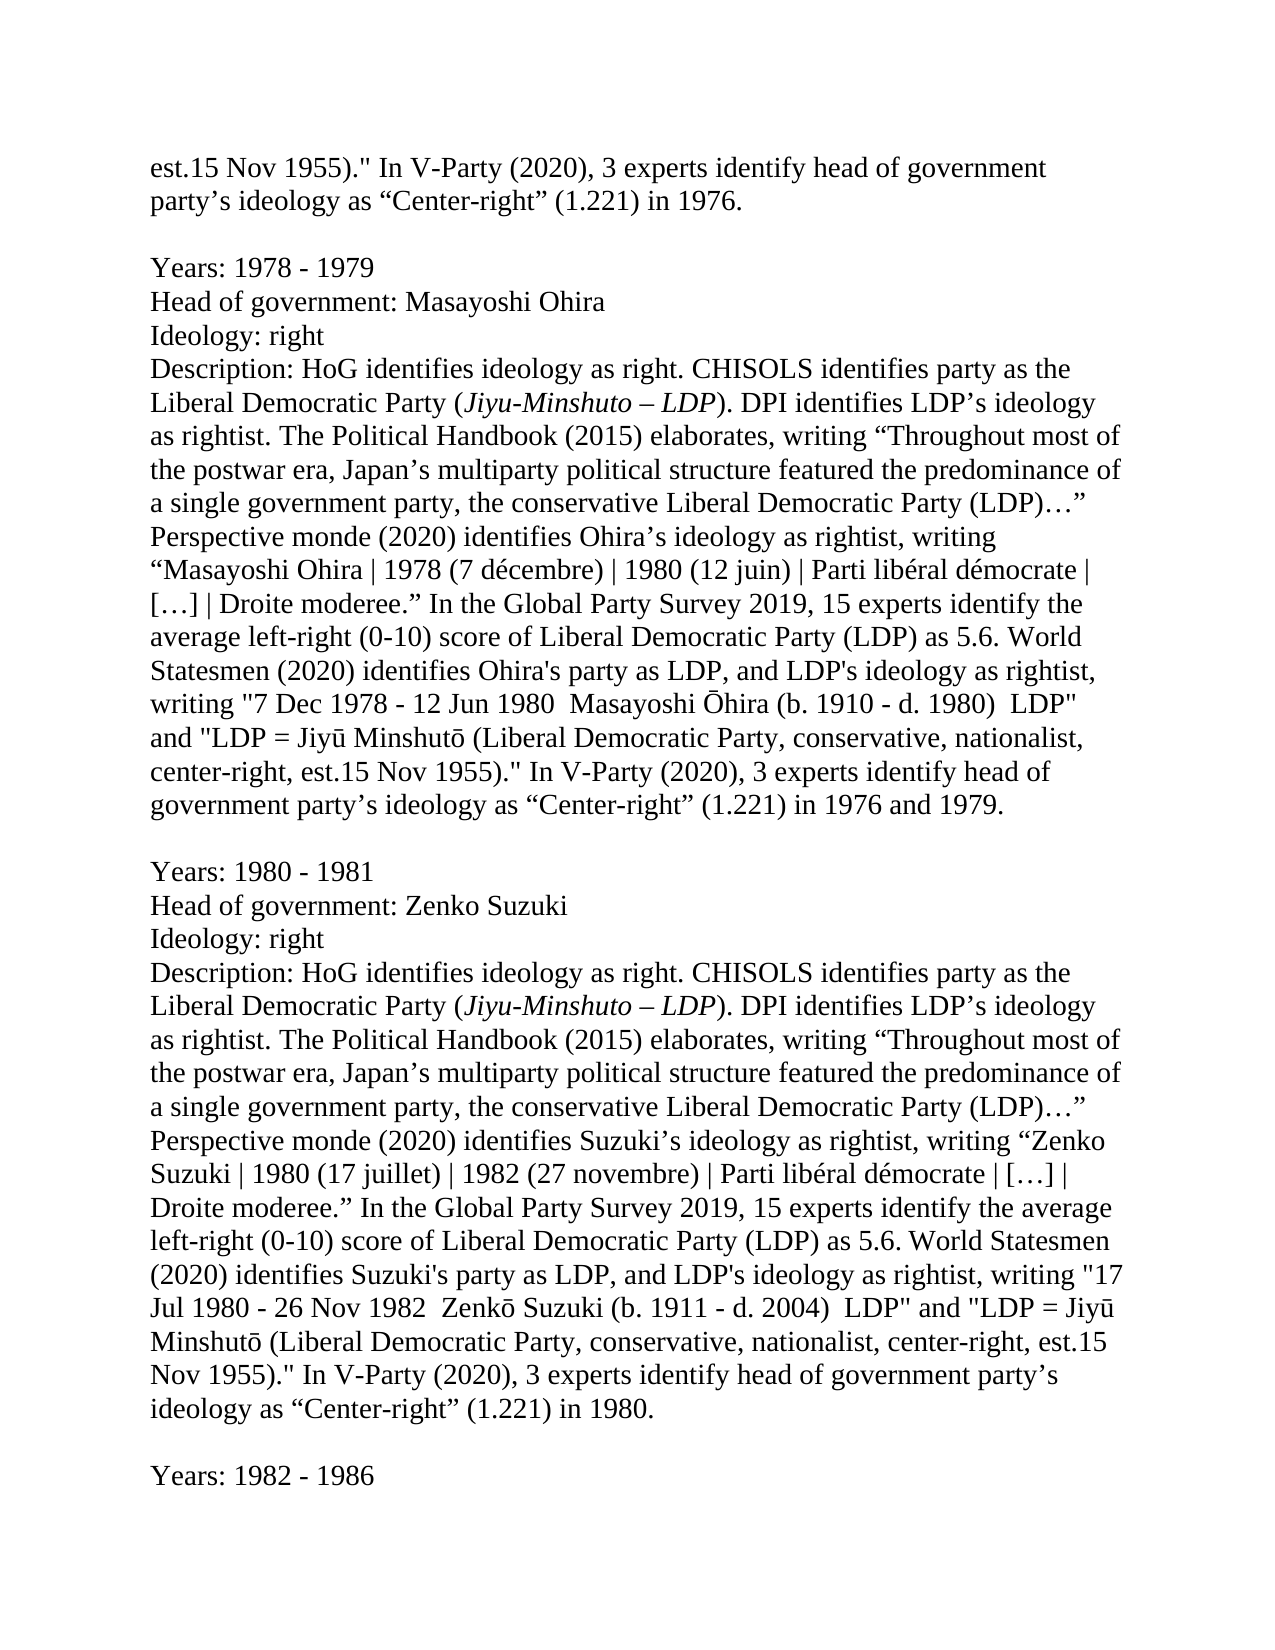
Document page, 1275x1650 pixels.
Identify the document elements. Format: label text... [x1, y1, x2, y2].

text Description: HoG identifies ideology as right. CHISOLS identifies party as the Liberal Democratic Party (Jiyu-Minshuto – LDP). DPI identifies LDP’s ideology as rightist. The Political Handbook (2015) elaborates, writing “Throughout most of the postwar era, Japan’s multiparty political structure featured the predominance of a single government party, the conservative Liberal Democratic Party (LDP)…” Perspective monde (2020) identifies Ohira’s ideology as rightist, writing “Masayoshi Ohira | 1978 (7 décembre) | 1980 (12 juin) | Parti libéral démocrate | […] | Droite moderee.” In the Global Party Survey 2019, 15 experts identify the average left-right (0-10) score of Liberal Democratic Party (LDP) as 5.6. World Statesmen (2020) identifies Ohira's party as LDP, and LDP's ideology as rightist, writing "7 Dec 1978 - 12 Jun 1980 Masayoshi Ōhira (b. 1910 - d. 1980) LDP" and "LDP = Jiyū Minshutō (Liberal Democratic Party, conservative, nationalist, center-right, est.15 Nov 1955)." In V-Party (2020), 3 experts identify head of government party’s ideology as “Center-right” (1.221) in 1976 and 1979. [150, 351, 1125, 821]
text Head of government: Masayoshi Ohira [150, 284, 1125, 318]
text Years: 1982 - 1986 [150, 1458, 1125, 1492]
text Ideology: right [150, 921, 1125, 955]
text Description: HoG identifies ideology as right. CHISOLS identifies party as the Liberal Democratic Party (Jiyu-Minshuto – LDP). DPI identifies LDP’s ideology as rightist. The Political Handbook (2015) elaborates, writing “Throughout most of the postwar era, Japan’s multiparty political structure featured the predominance of a single government party, the conservative Liberal Democratic Party (LDP)…” Perspective monde (2020) identifies Suzuki’s ideology as rightist, writing “Zenko Suzuki | 1980 (17 juillet) | 1982 (27 novembre) | Parti libéral démocrate | […] | Droite moderee.” In the Global Party Survey 2019, 15 experts identify the average left-right (0-10) score of Liberal Democratic Party (LDP) as 5.6. World Statesmen (2020) identifies Suzuki's party as LDP, and LDP's ideology as rightist, writing "17 Jul 1980 - 26 Nov 1982 Zenkō Suzuki (b. 1911 - d. 2004) LDP" and "LDP = Jiyū Minshutō (Liberal Democratic Party, conservative, nationalist, center-right, est.15 Nov 1955)." In V-Party (2020), 3 experts identify head of government party’s ideology as “Center-right” (1.221) in 1980. [150, 955, 1125, 1424]
text Head of government: Zenko Suzuki [150, 888, 1125, 921]
text Years: 1980 - 1981 [150, 854, 1125, 888]
text Ideology: right [150, 318, 1125, 351]
text Years: 1978 - 1979 [150, 251, 1125, 284]
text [150, 150, 1125, 217]
